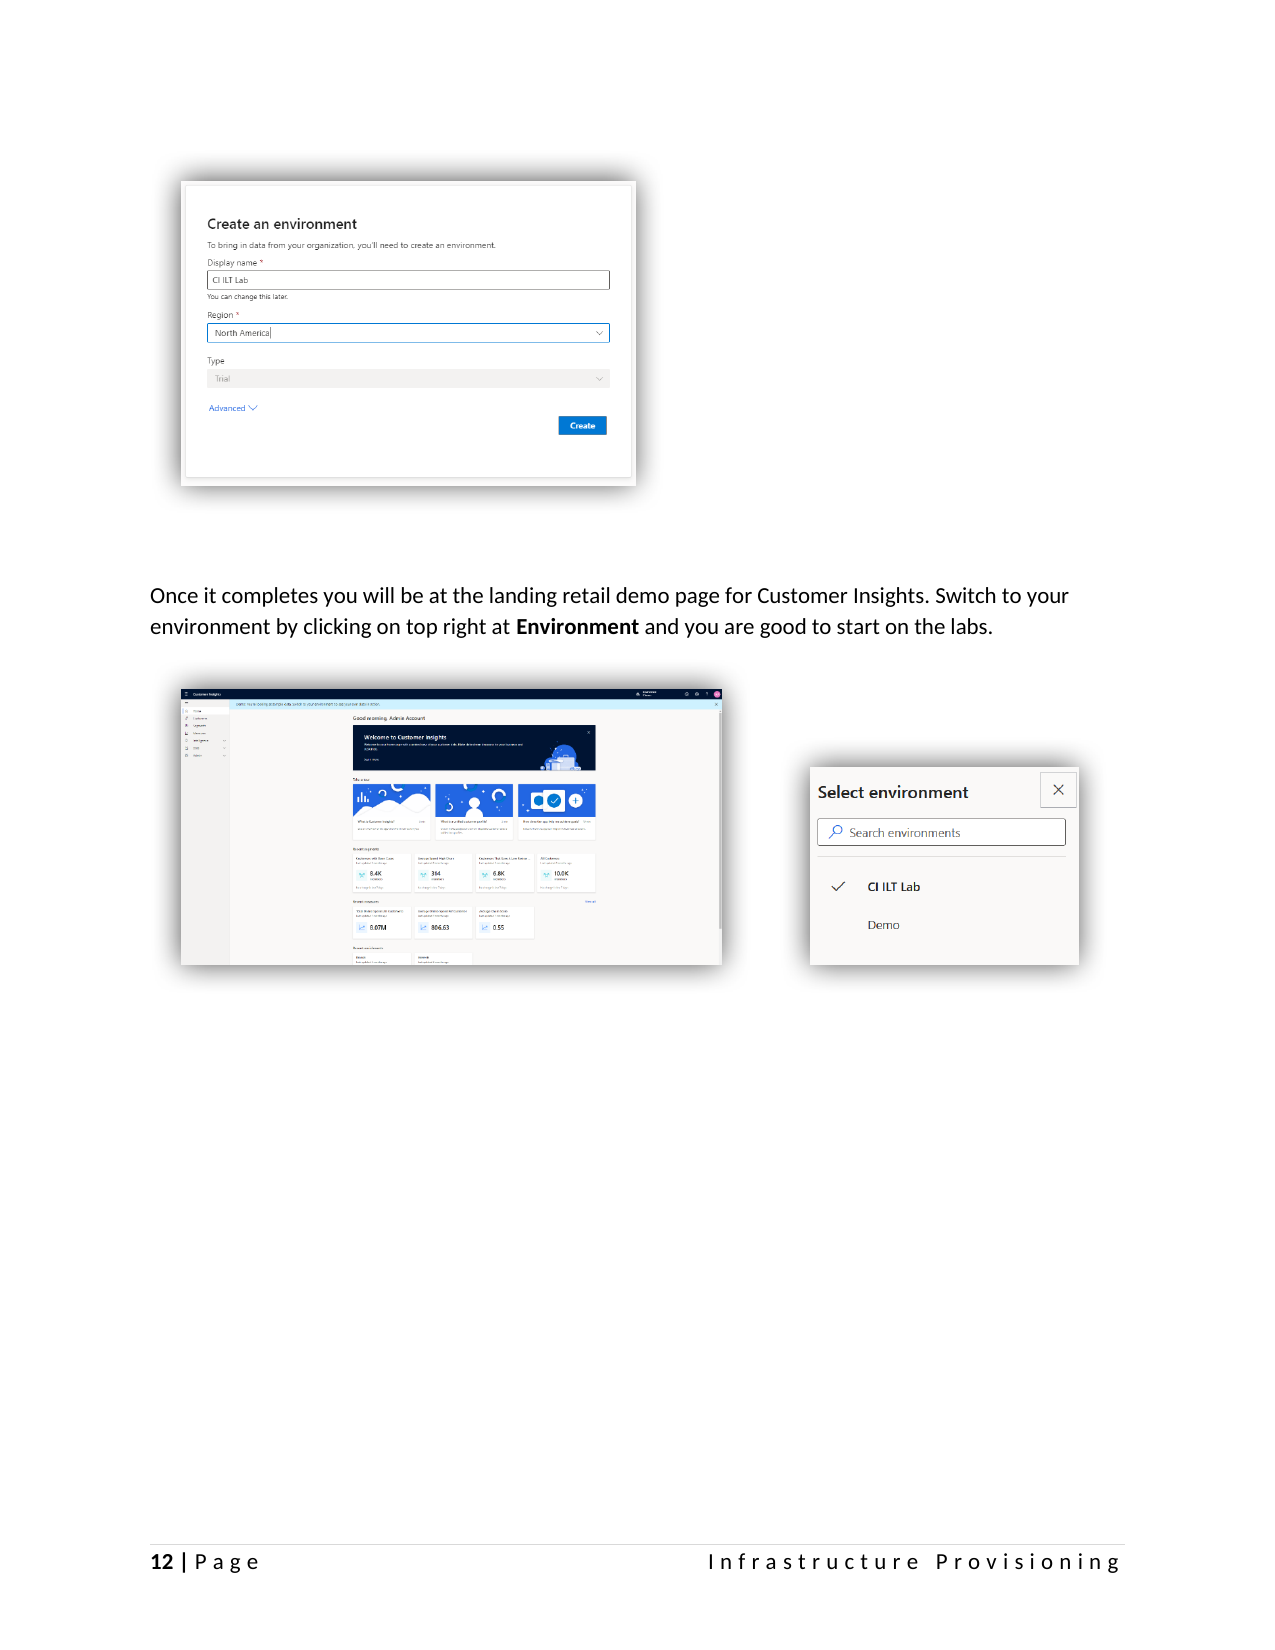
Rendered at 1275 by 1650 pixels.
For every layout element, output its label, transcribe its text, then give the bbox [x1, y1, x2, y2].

picture [181, 181, 636, 486]
picture [810, 767, 1079, 965]
text Once it completes you will be at the landing retail demo page for Customer Insights. Switch to your environment by clicking on top right at Environment and you are good to start on the labs. [150, 582, 1125, 640]
picture [181, 689, 722, 965]
